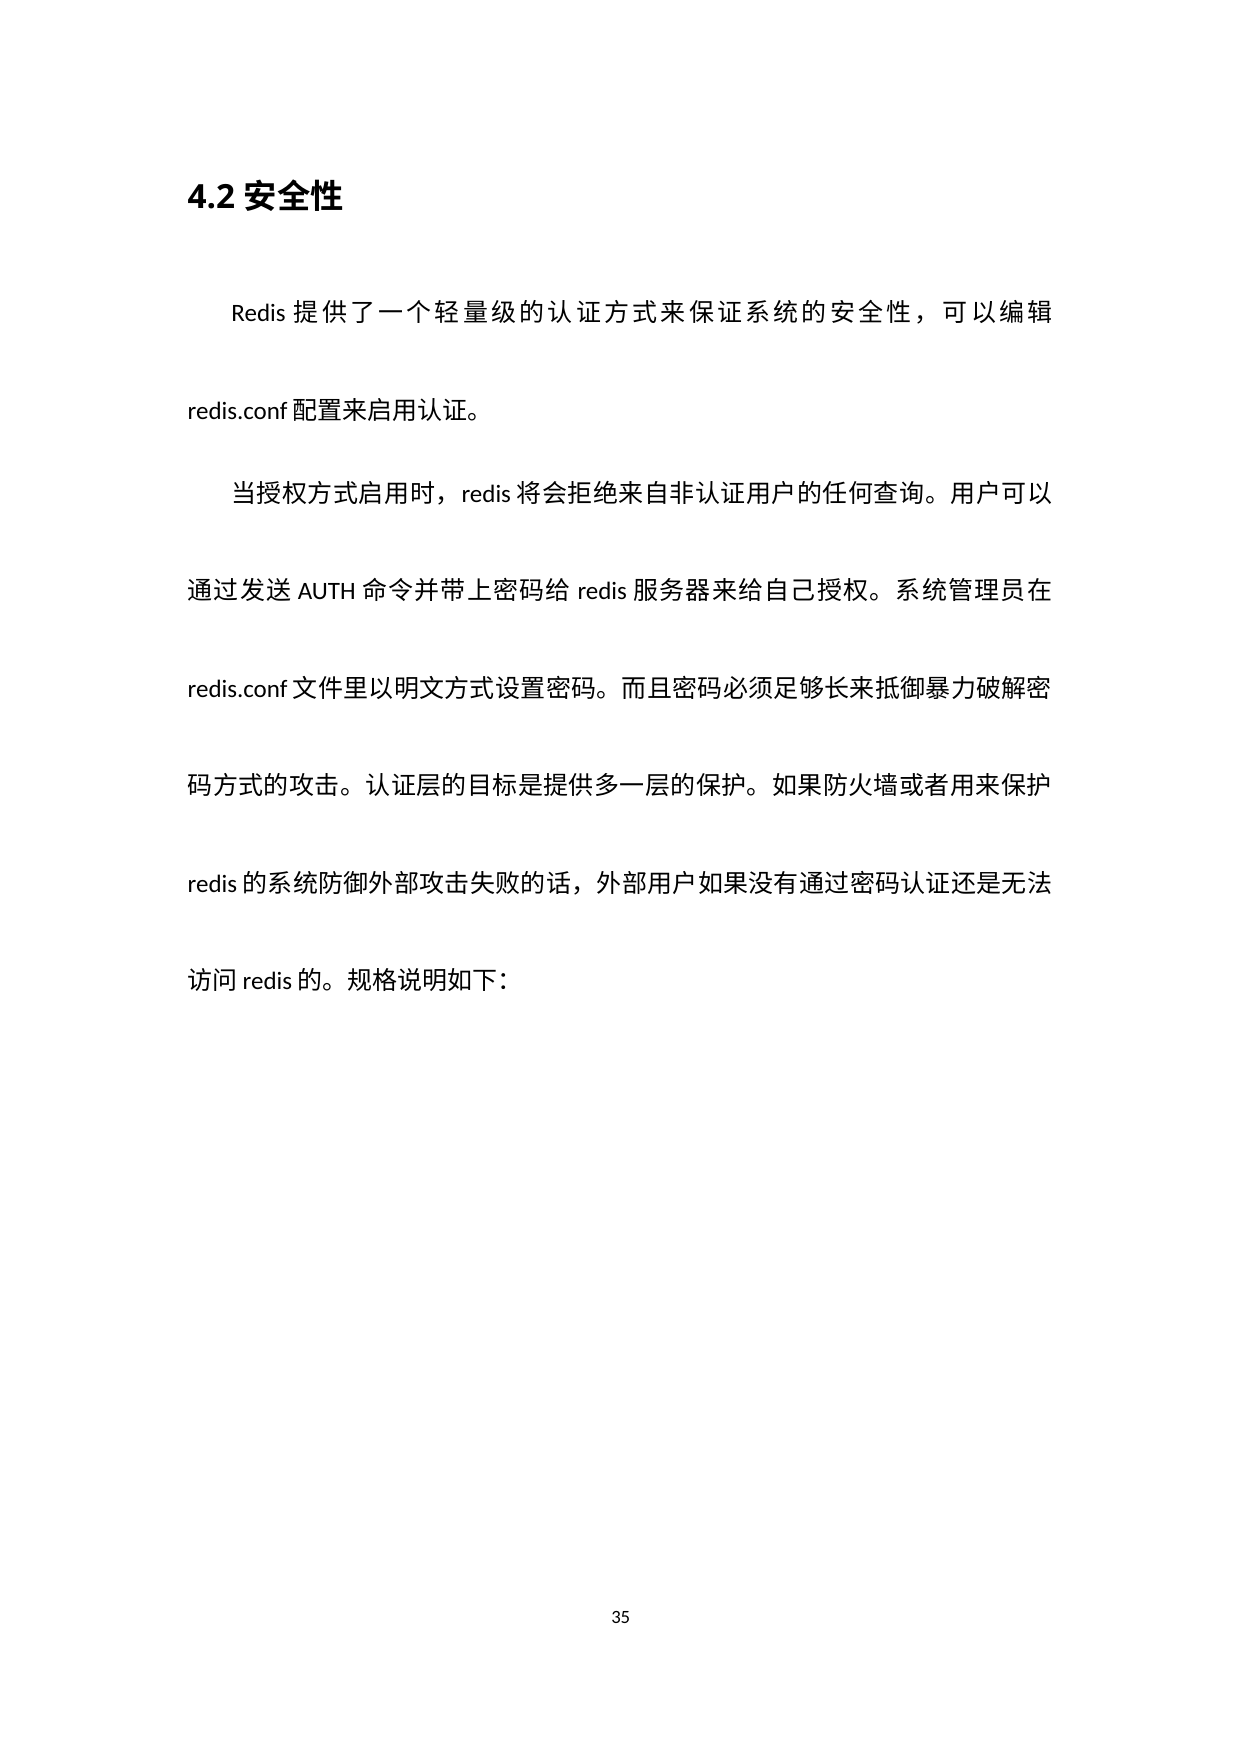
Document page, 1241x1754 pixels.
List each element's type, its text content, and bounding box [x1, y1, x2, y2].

text 当授权方式启用时，redis将会拒绝来自非认证用户的任何查询。用户可以通过发送AUTH命令并带上密码给redis服务器来给自己授权。系统管理员在redis.conf文件里以明文方式设置密码。而且密码必须足够长来抵御暴力破解密码方式的攻击。认证层的目标是提供多一层的保护。如果防火墙或者用来保护redis的系统防御外部攻击失败的话，外部用户如果没有通过密码认证还是无法访问redis的。规格说明如下： [187, 459, 1053, 1011]
text Redis提供了一个轻量级的认证方式来保证系统的安全性，可以编辑redis.conf配置来启用认证。 [187, 278, 1053, 441]
subtitle 4.2 安全性 [187, 162, 1053, 227]
